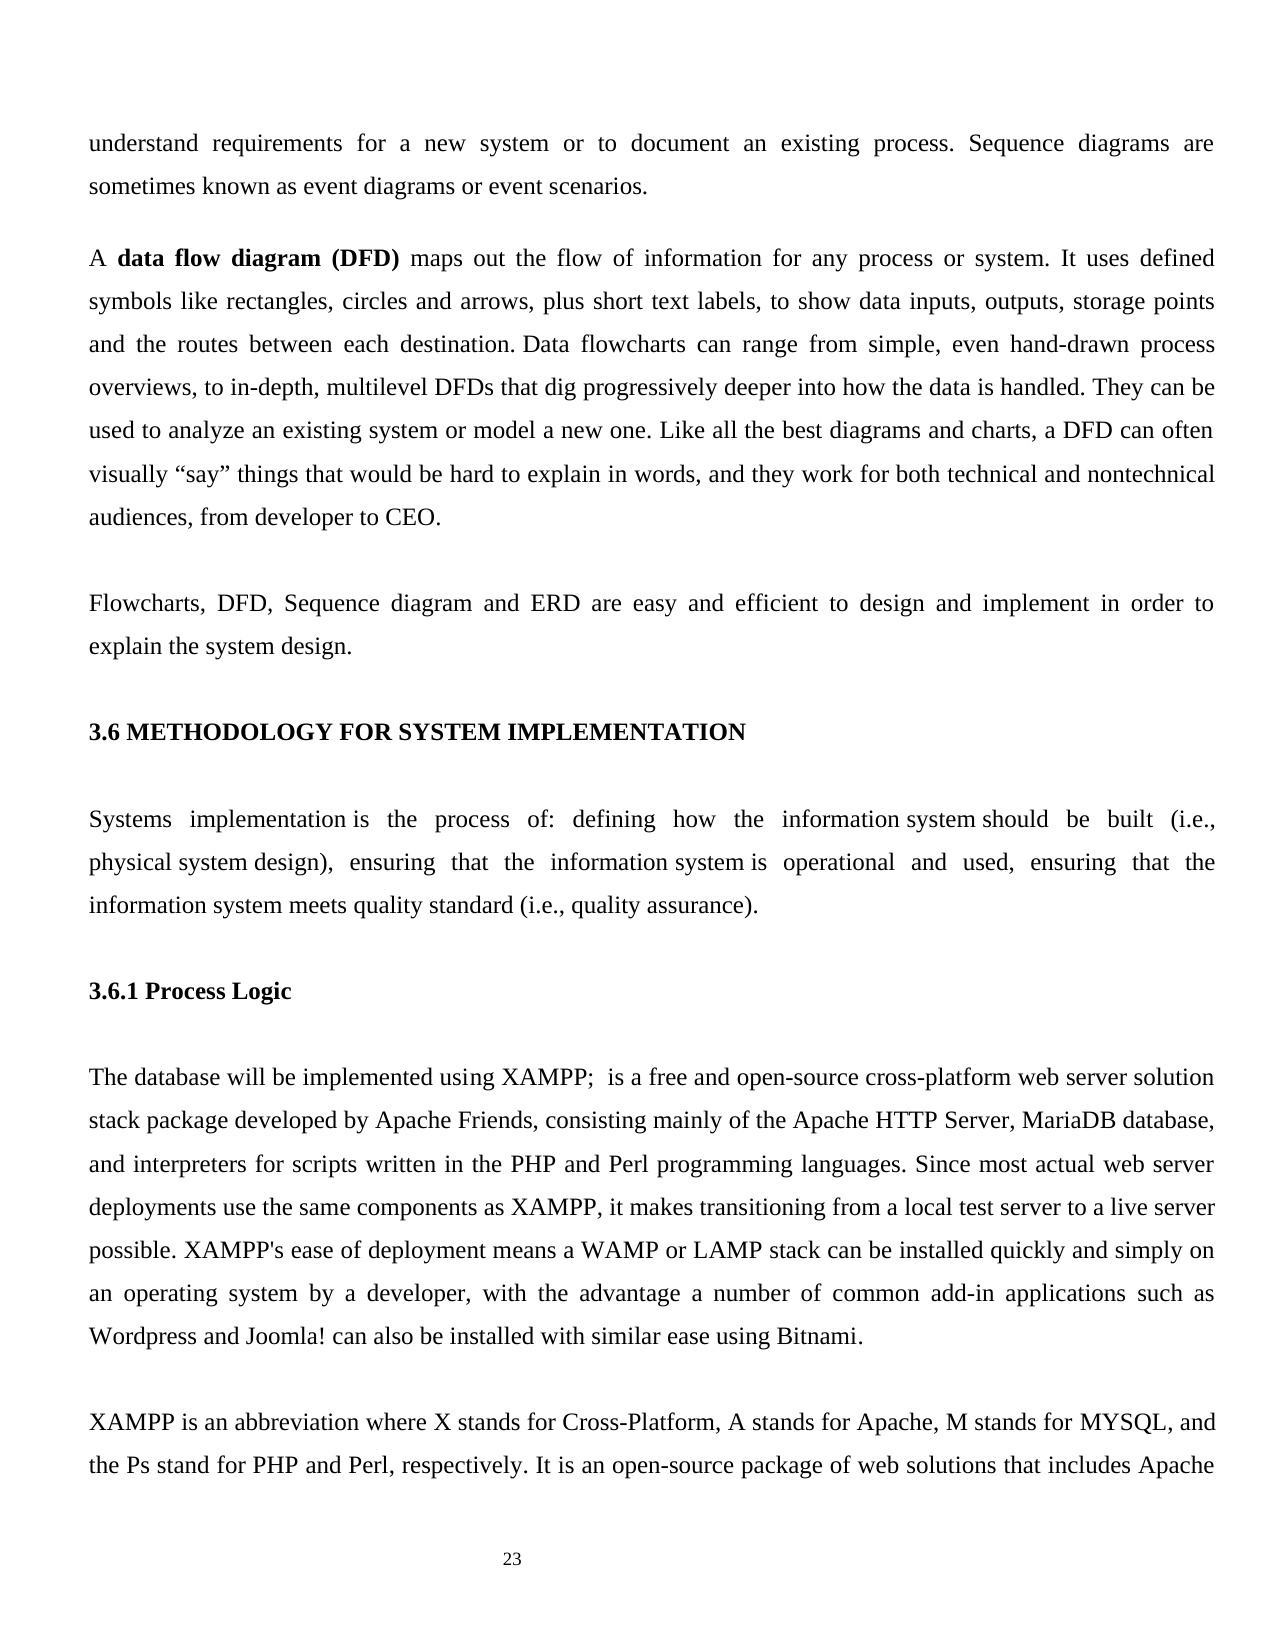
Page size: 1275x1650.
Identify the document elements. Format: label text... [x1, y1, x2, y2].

list 3.6.1 Process Logic [89, 976, 1216, 1005]
list Flowcharts, DFD, Sequence diagram and ERD are easy and efficient to design and implement in order to explain the system design. [89, 588, 1216, 660]
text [89, 128, 1216, 199]
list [89, 1407, 1216, 1479]
list A data flow diagram (DFD) maps out the flow of information for any process or system. It uses defined symbols like rectangles, circles and arrows, plus short text labels, to show data inputs, outputs, storage points and the routes between each destination. Data flowcharts can range from simple, even hand-drawn process overviews, to in-depth, multilevel DFDs that dig progressively deeper into how the data is handled. They can be used to analyze an existing system or model a new one. Like all the best diagrams and charts, a DFD can often visually “say” things that would be hard to explain in words, and they work for both technical and nontechnical audiences, from developer to CEO. [89, 243, 1216, 531]
list Systems implementation is the process of: defining how the information system should be built (i.e., physical system design), ensuring that the information system is operational and used, ensuring that the information system meets quality standard (i.e., quality assurance). [89, 804, 1216, 919]
list The database will be implemented using XAMPP; is a free and open-source cross-platform web server solution stack package developed by Apache Friends, consisting mainly of the Apache HTTP Server, MariaDB database, and interpreters for scripts written in the PHP and Perl programming languages. Since most actual web server deployments use the same components as XAMPP, it makes transitioning from a local test server to a live server possible. XAMPP's ease of deployment means a WAMP or LAMP stack can be installed quickly and simply on an operating system by a developer, with the advantage a number of common add-in applications such as Wordpress and Joomla! can also be installed with similar ease using Bitnami. [89, 1062, 1216, 1350]
list 3.6 METHODOLOGY FOR SYSTEM IMPLEMENTATION [89, 717, 1216, 746]
